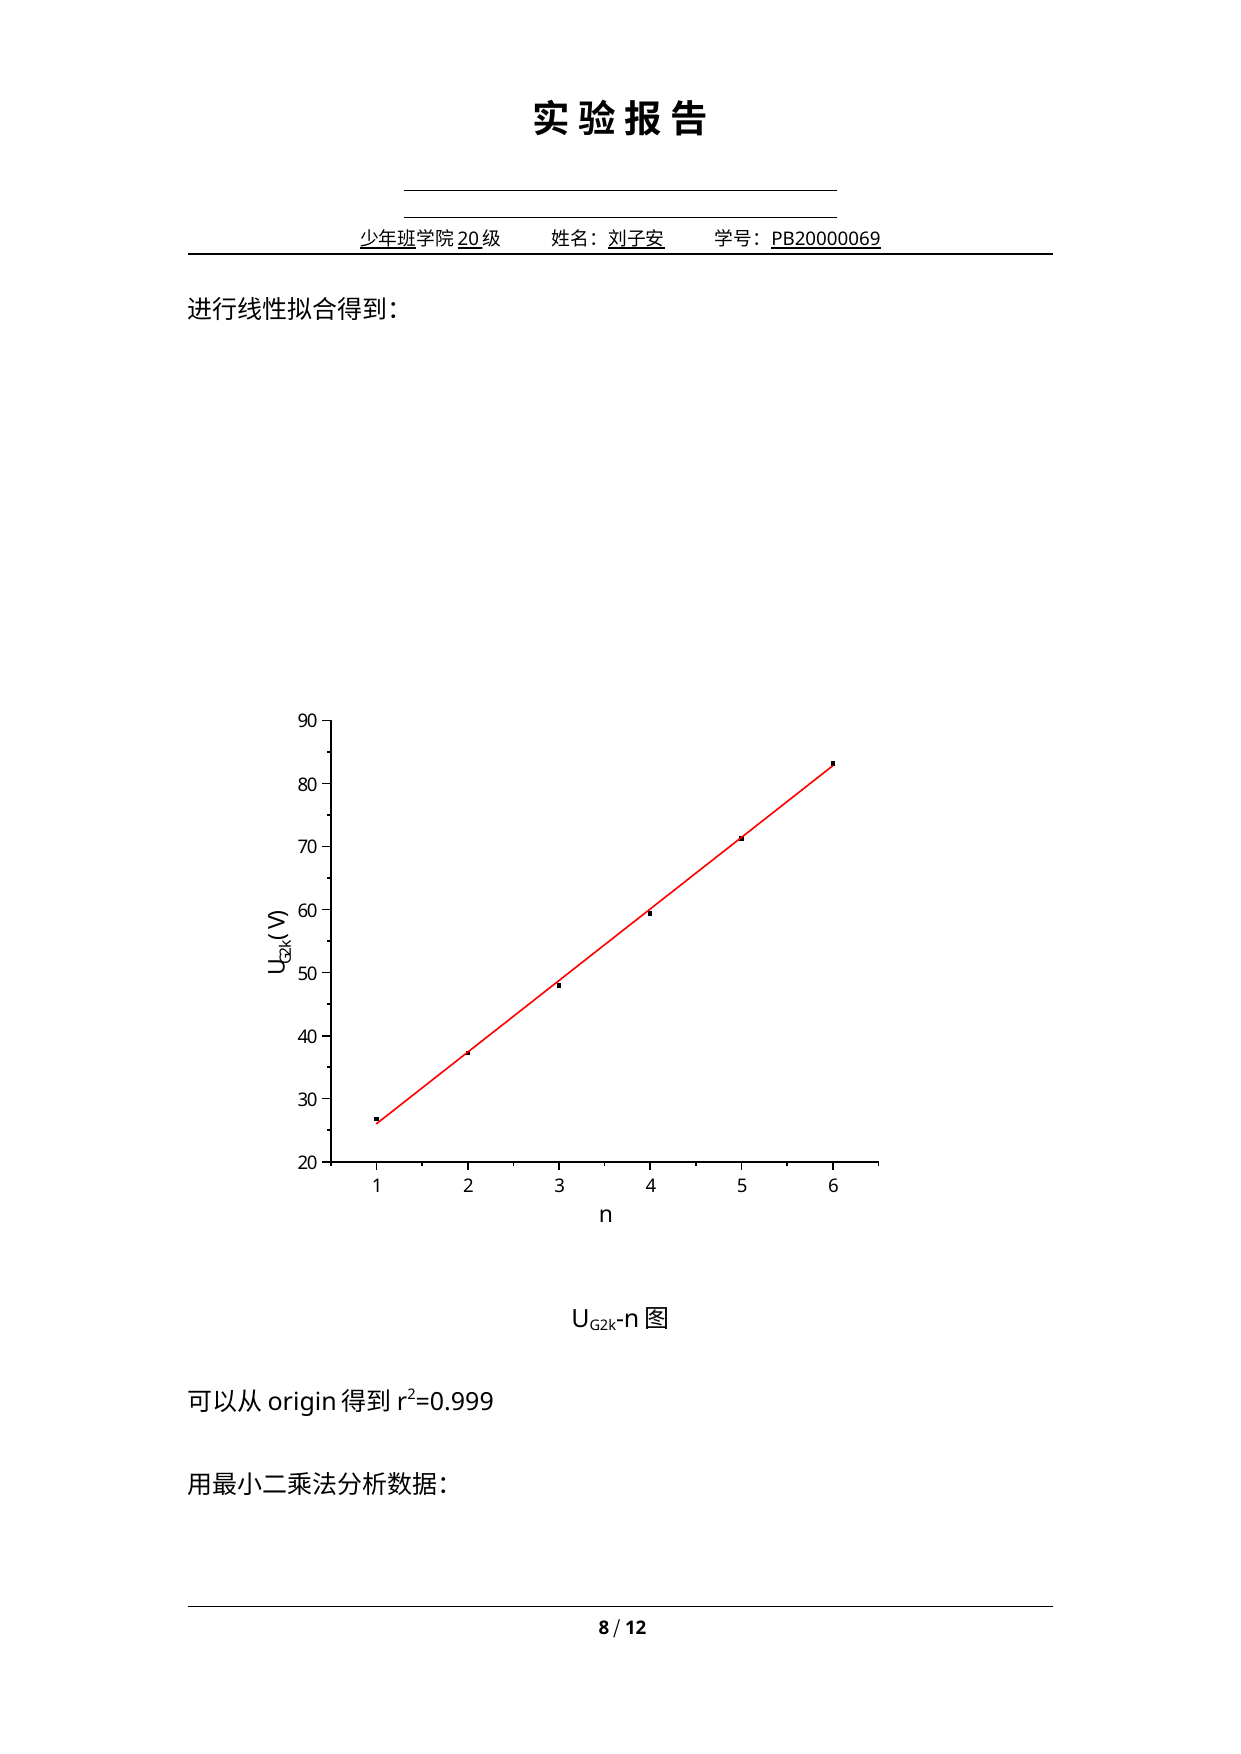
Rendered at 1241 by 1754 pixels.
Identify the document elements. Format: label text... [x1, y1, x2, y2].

text 进行线性拟合得到： [187, 276, 1053, 1267]
text UG2k-n图 [187, 1284, 1053, 1349]
text 用最小二乘法分析数据： [187, 1450, 1053, 1515]
text 可以从origin得到r2=0.999 [187, 1367, 1053, 1432]
